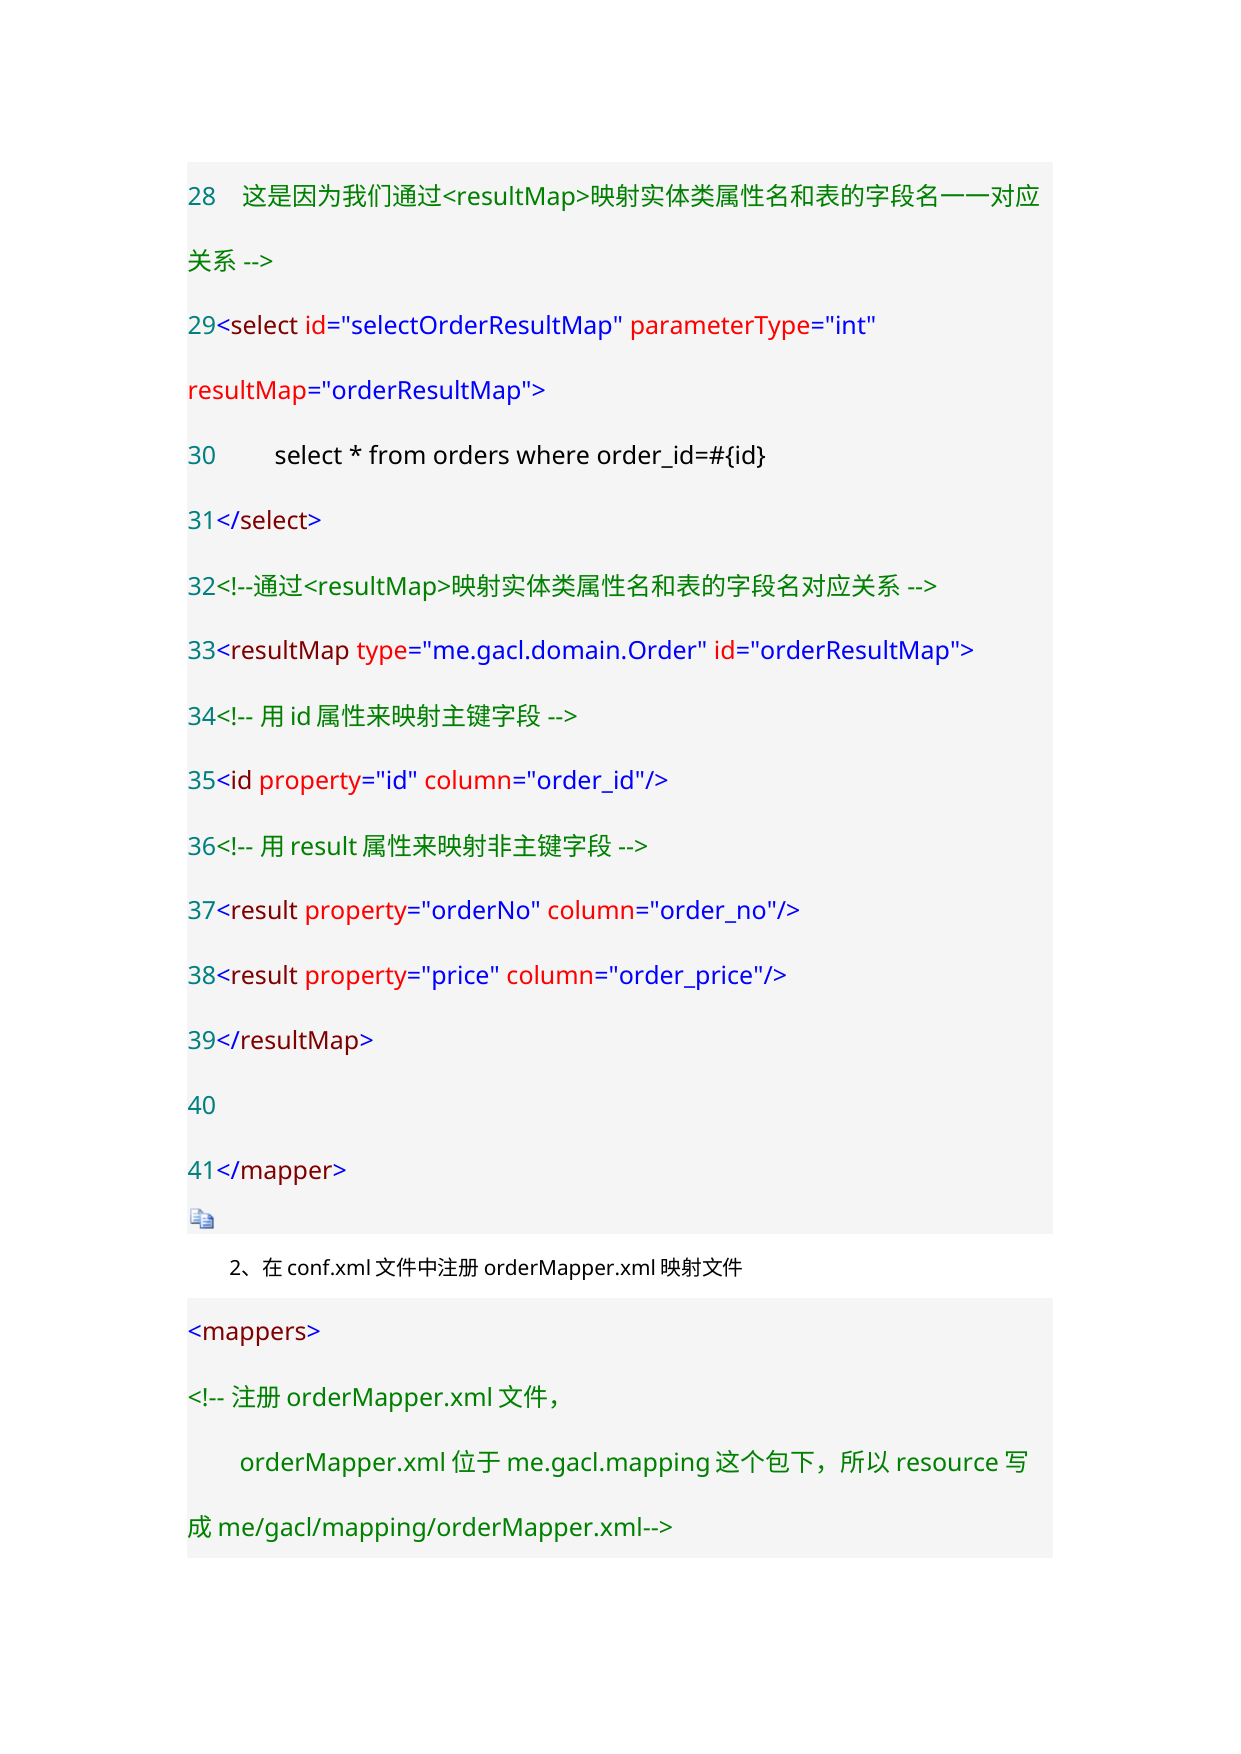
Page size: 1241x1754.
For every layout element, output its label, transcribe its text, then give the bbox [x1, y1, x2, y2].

text 39</resultMap> [187, 1007, 1053, 1072]
text 35<id property="id" column="order_id"/> [187, 747, 1053, 812]
text 28 这是因为我们通过<resultMap>映射实体类属性名和表的字段名一一对应关系 --> [187, 162, 1053, 292]
text 38<result property="price" column="order_price"/> [187, 942, 1053, 1007]
text 33<resultMap type="me.gacl.domain.Order" id="orderResultMap"> [187, 617, 1053, 682]
text 36<!-- 用result属性来映射非主键字段 --> [187, 812, 1053, 877]
text 31</select> [187, 487, 1053, 552]
text 37<result property="orderNo" column="order_no"/> [187, 877, 1053, 942]
text 32<!--通过<resultMap>映射实体类属性名和表的字段名对应关系 --> [187, 552, 1053, 617]
text <mappers> [187, 1298, 1053, 1363]
picture [187, 1202, 219, 1234]
text 2、在conf.xml文件中注册orderMapper.xml映射文件 [187, 1250, 1053, 1283]
text 40 [187, 1072, 1053, 1137]
text 34<!-- 用id属性来映射主键字段 --> [187, 682, 1053, 747]
text 41</mapper> [187, 1137, 1053, 1202]
text 29<select id="selectOrderResultMap" parameterType="int" resultMap="orderResultMap"> [187, 292, 1053, 422]
text 30 select * from orders where order_id=#{id} [187, 422, 1053, 487]
text <!-- 注册orderMapper.xml文件， [187, 1363, 1053, 1428]
text orderMapper.xml位于me.gacl.mapping这个包下，所以resource写成me/gacl/mapping/orderMapper.xml--> [187, 1428, 1053, 1558]
